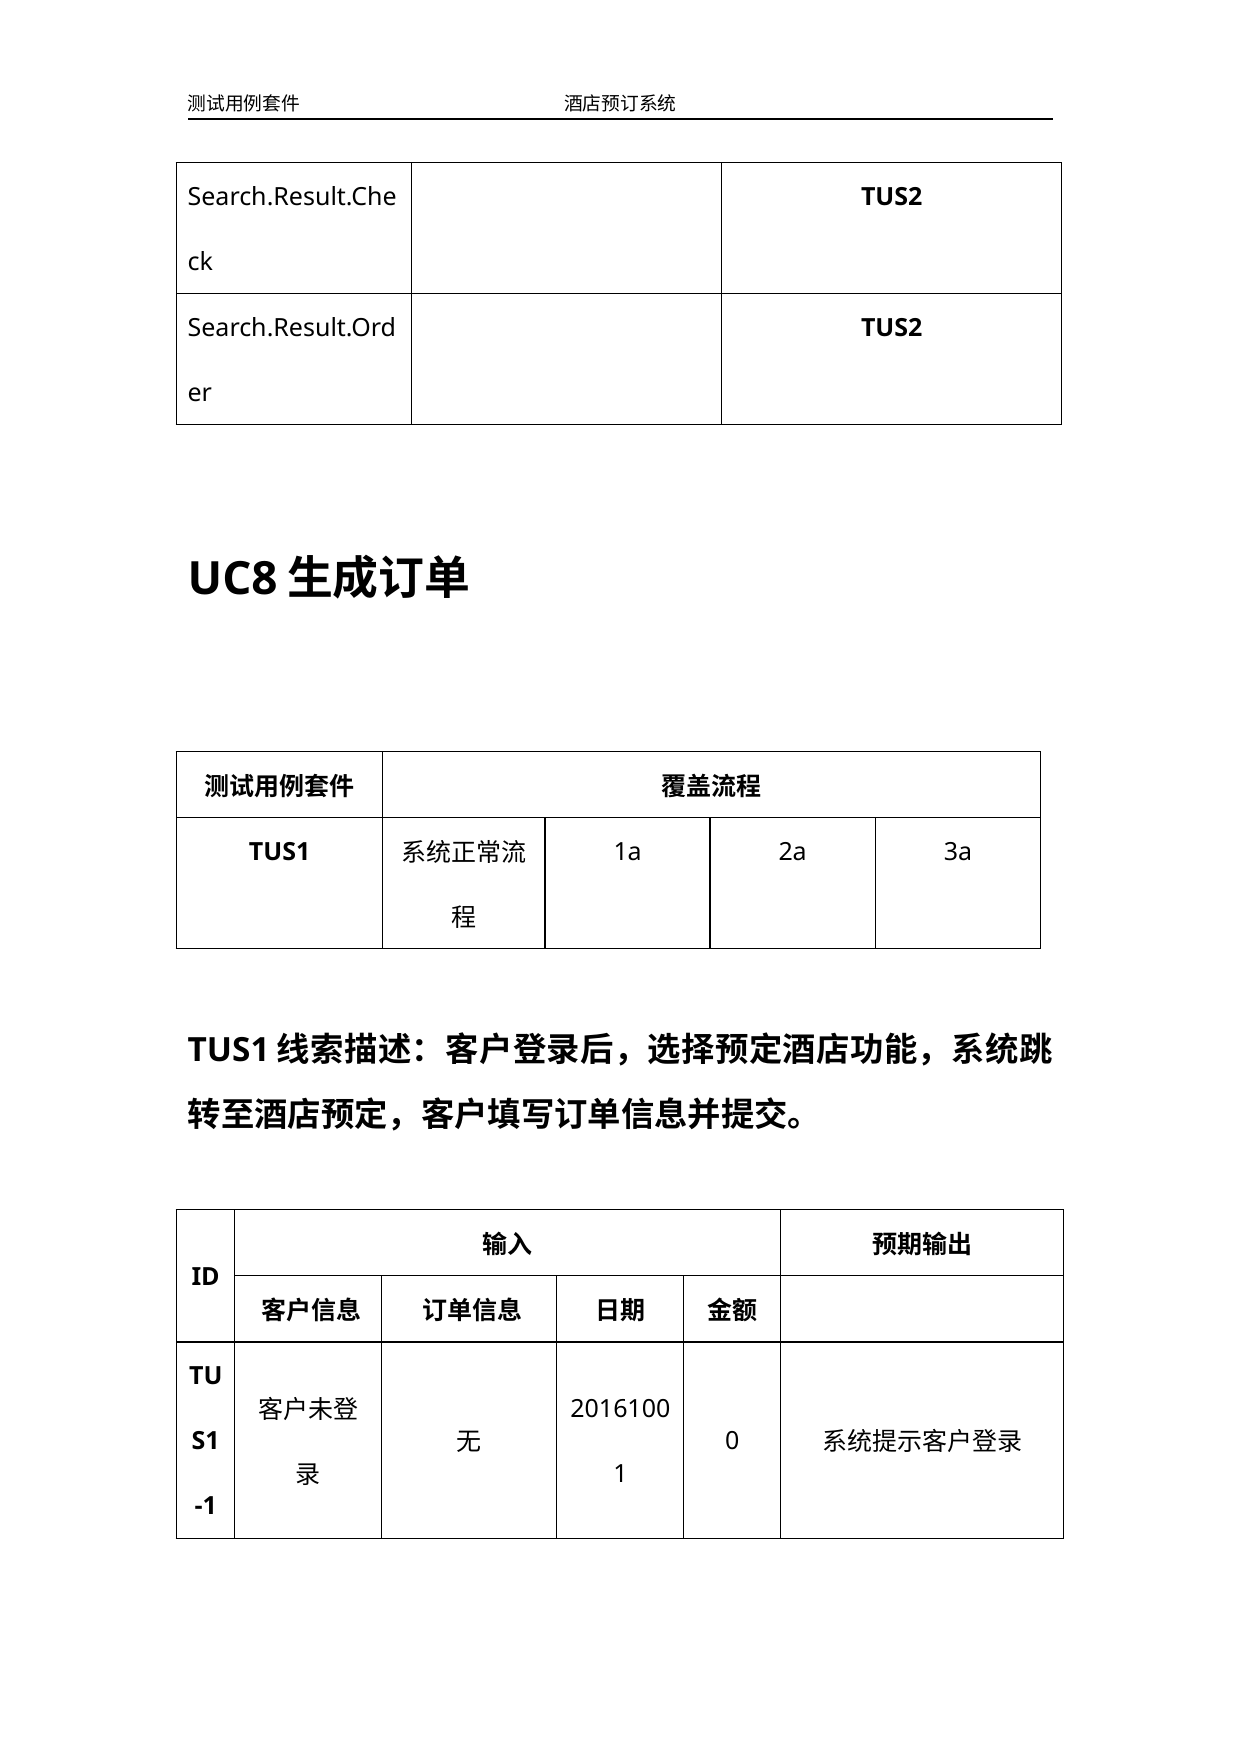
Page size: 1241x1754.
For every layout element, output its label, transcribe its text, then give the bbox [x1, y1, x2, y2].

table_cell 日期 [557, 1276, 683, 1341]
table_cell TUS1-1 [177, 1343, 234, 1537]
table_cell Search.Result.Order [177, 294, 411, 424]
table_cell 系统提示客户登录 [781, 1343, 1063, 1537]
table_cell TUS1 [177, 818, 382, 948]
table_cell 客户信息 [235, 1276, 381, 1341]
table_cell 20161001 [557, 1343, 683, 1537]
table_cell TUS2 [722, 163, 1061, 293]
table_cell [412, 294, 721, 424]
table_cell 无 [382, 1343, 556, 1537]
table_header 预期输出 [781, 1210, 1063, 1275]
table_header 测试用例套件 [177, 752, 382, 817]
table_cell TUS2 [722, 294, 1061, 424]
table_cell 3a [876, 818, 1040, 948]
table_header 输入 [235, 1210, 780, 1275]
table_cell 客户未登录 [235, 1343, 381, 1537]
table_cell 2a [711, 818, 875, 948]
table_cell 金额 [684, 1276, 780, 1341]
table_header ID [177, 1210, 234, 1341]
text TUS1线索描述：客户登录后，选择预定酒店功能，系统跳转至酒店预定，客户填写订单信息并提交。 [187, 1014, 1053, 1144]
table_cell 0 [684, 1343, 780, 1537]
table_cell [412, 163, 721, 293]
table_cell [781, 1276, 1063, 1341]
subtitle UC8生成订单 [187, 526, 1053, 623]
table_header 覆盖流程 [383, 752, 1040, 817]
table_cell 订单信息 [382, 1276, 556, 1341]
table_cell 1a [546, 818, 709, 948]
table_cell 系统正常流程 [383, 818, 544, 948]
table_cell Search.Result.Check [177, 163, 411, 293]
